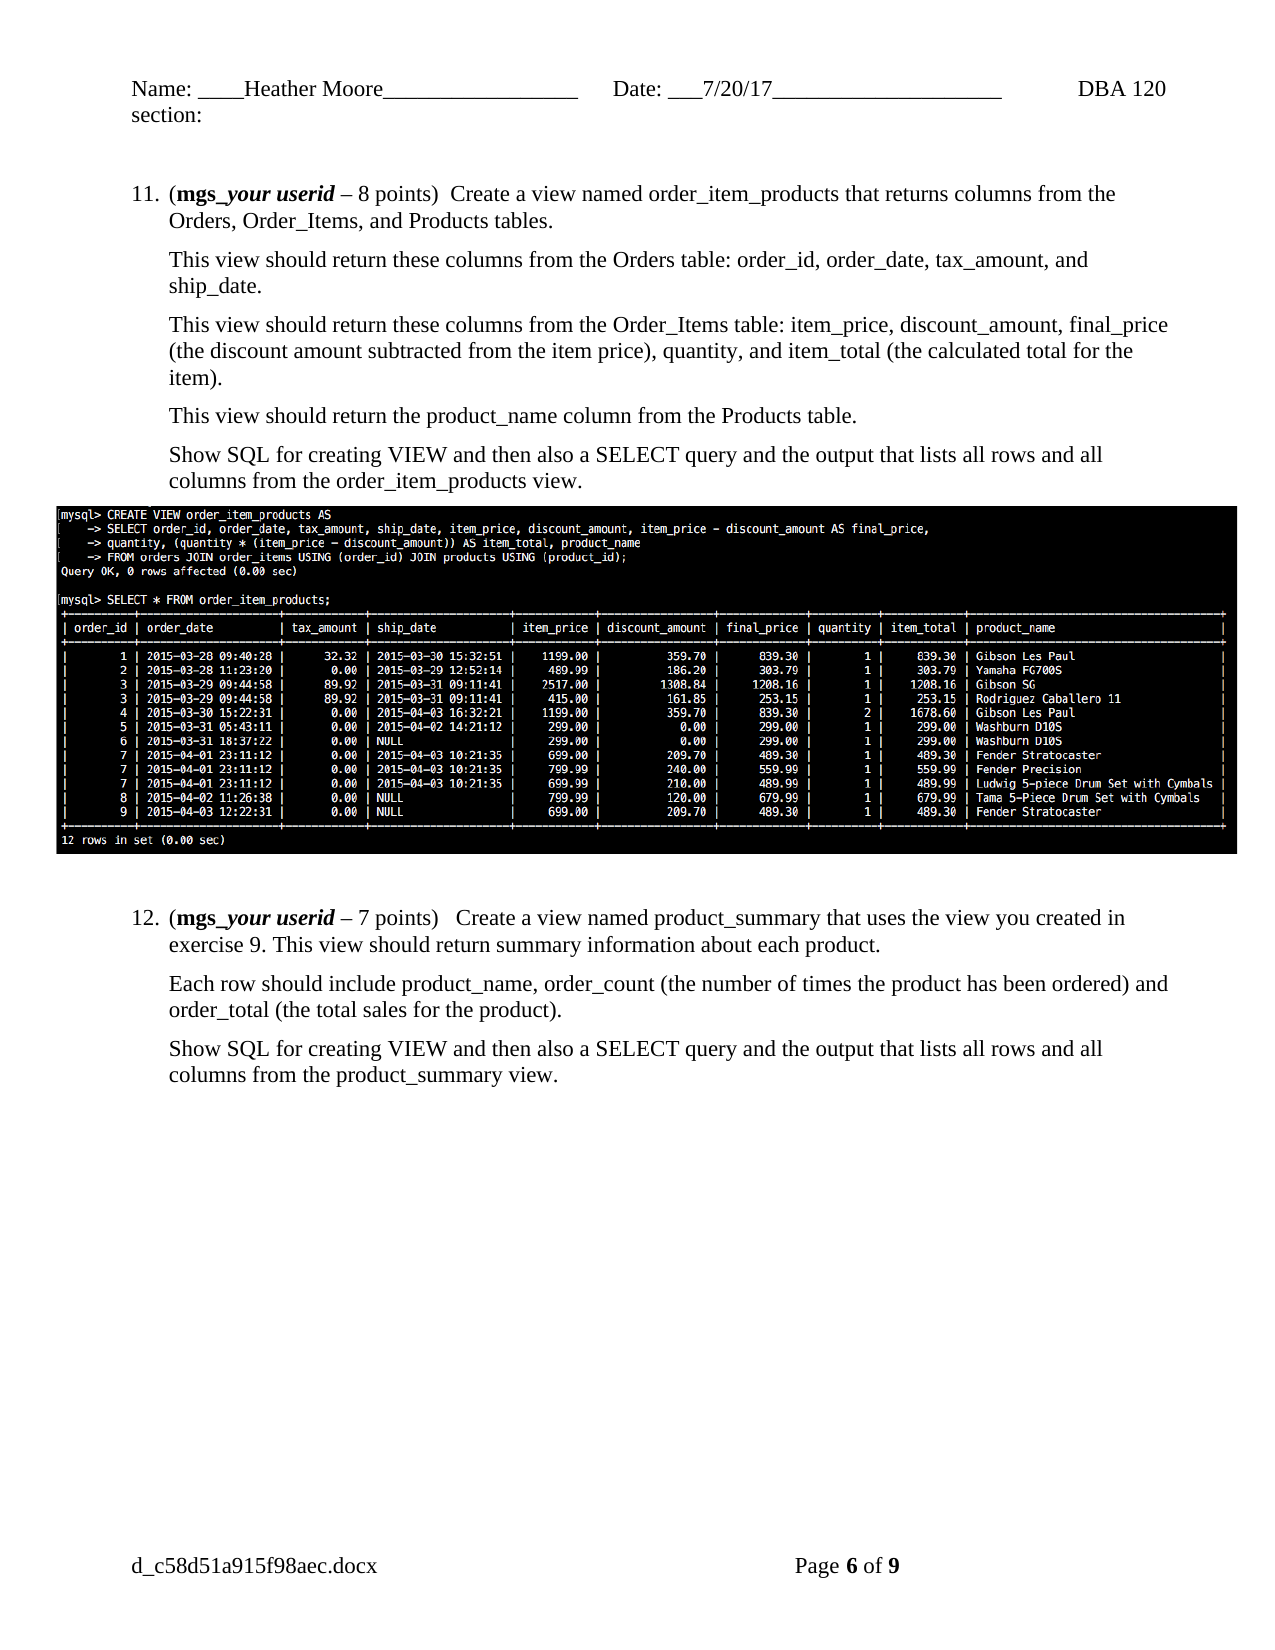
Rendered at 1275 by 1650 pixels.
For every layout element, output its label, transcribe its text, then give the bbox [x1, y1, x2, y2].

text Each row should include product_name, order_count (the number of times the product has been ordered) and order_total (the total sales for the product). [169, 970, 1181, 1022]
text Show SQL for creating VIEW and then also a SELECT query and the output that lists all rows and all columns from the product_summary view. [169, 1035, 1181, 1088]
list (mgs_your userid – 7 points) Create a view named product_summary that uses the view you created in exercise 9. This view should return summary information about each product. [131, 904, 1181, 957]
list (mgs_your userid – 8 points) Create a view named order_item_products that returns columns from the Orders, Order_Items, and Products tables. [131, 180, 1181, 233]
picture [56, 506, 1238, 854]
text Show SQL for creating VIEW and then also a SELECT query and the output that lists all rows and all columns from the order_item_products view. [169, 441, 1181, 494]
text This view should return these columns from the Order_Items table: item_price, discount_amount, final_price (the discount amount subtracted from the item price), quantity, and item_total (the calculated total for the item). [169, 311, 1181, 390]
text This view should return these columns from the Orders table: order_id, order_date, tax_amount, and ship_date. [169, 246, 1181, 298]
text This view should return the product_name column from the Products table. [169, 402, 1181, 429]
